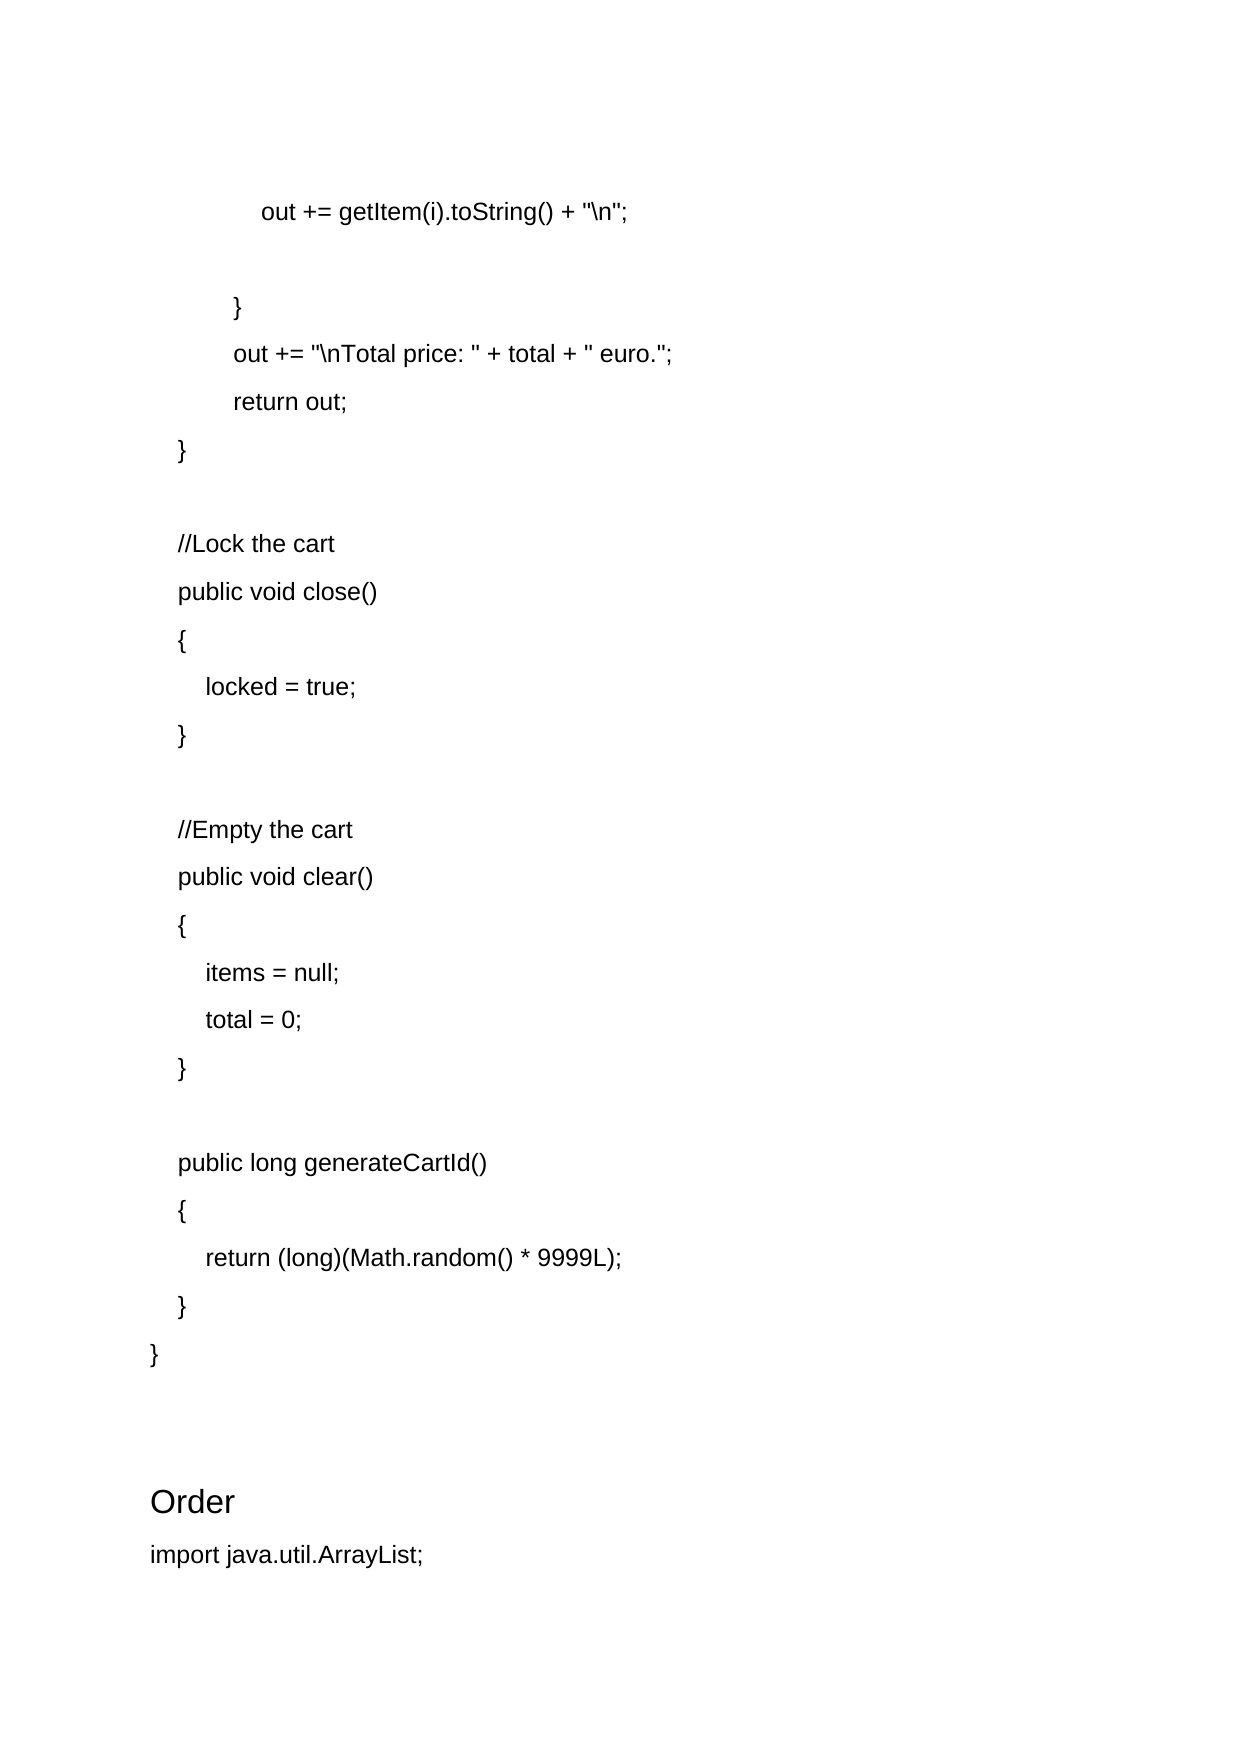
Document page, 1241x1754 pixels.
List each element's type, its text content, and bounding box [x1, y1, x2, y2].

text public void clear() [150, 862, 1090, 891]
text total = 0; [150, 1005, 1090, 1034]
text } [150, 1053, 1090, 1082]
text items = null; [150, 958, 1090, 986]
text { [150, 1195, 1090, 1224]
text } [150, 720, 1090, 749]
text } [150, 291, 1090, 320]
text { [150, 624, 1090, 653]
text return out; [150, 387, 1090, 416]
text } [150, 1291, 1090, 1319]
text public void close() [150, 577, 1090, 606]
text out += "\nTotal price: " + total + " euro."; [150, 339, 1090, 368]
text public long generateCartId() [150, 1148, 1090, 1176]
text } [150, 434, 1090, 463]
text } [150, 1338, 1090, 1367]
text { [150, 910, 1090, 939]
text return (long)(Math.random() * 9999L); [150, 1243, 1090, 1272]
text Order [150, 1482, 1090, 1520]
text locked = true; [150, 672, 1090, 701]
text import java.util.ArrayList; [150, 1540, 1090, 1568]
text //Lock the cart [150, 529, 1090, 558]
text out += getItem(i).toString() + "\n"; [150, 197, 1090, 226]
text //Empty the cart [150, 814, 1090, 843]
